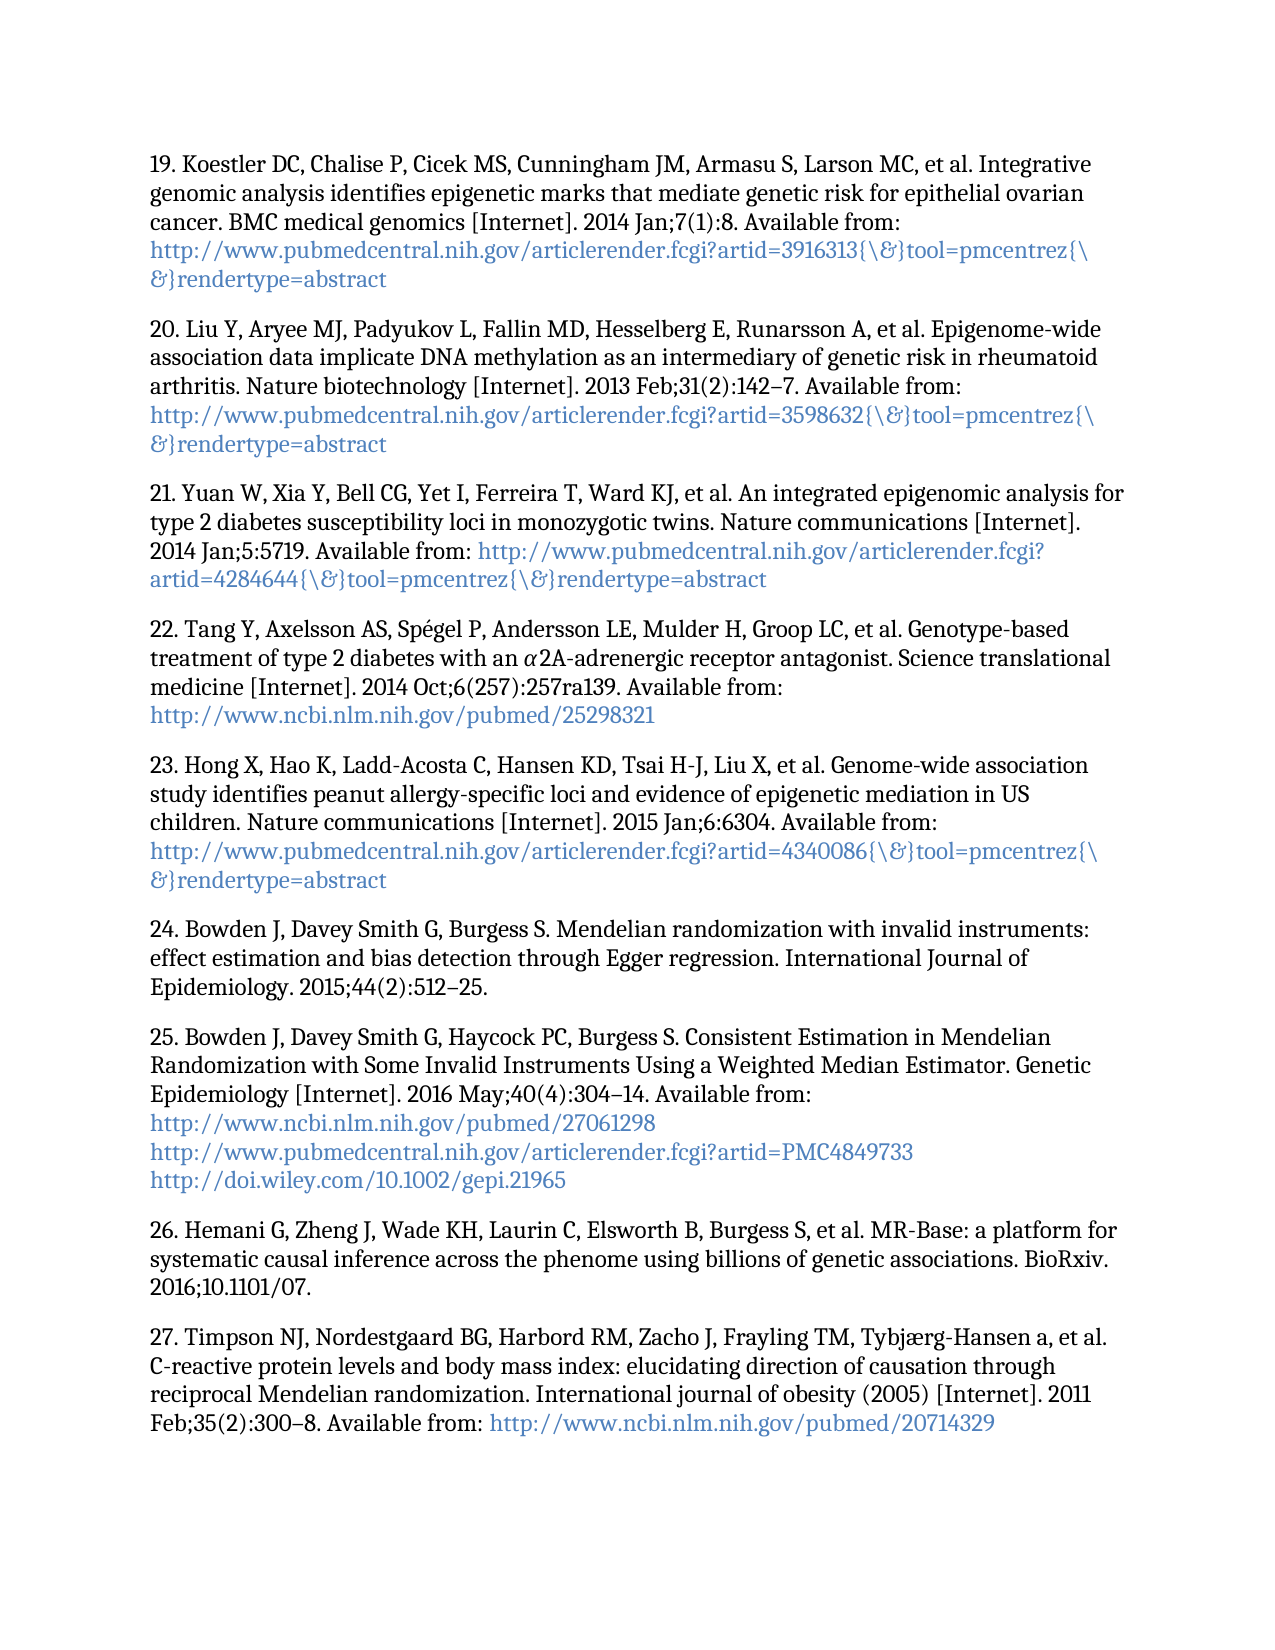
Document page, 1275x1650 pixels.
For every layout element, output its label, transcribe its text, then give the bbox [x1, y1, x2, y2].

text 20. Liu Y, Aryee MJ, Padyukov L, Fallin MD, Hesselberg E, Runarsson A, et al. Epigenome-wide association data implicate DNA methylation as an intermediary of genetic risk in rheumatoid arthritis. Nature biotechnology [Internet]. 2013 Feb;31(2):142–7. Available from: http://www.pubmedcentral.nih.gov/articlerender.fcgi?artid=3598632{\&}tool=pmcentrez{\&}rendertype=abstract [150, 314, 1125, 458]
text 25. Bowden J, Davey Smith G, Haycock PC, Burgess S. Consistent Estimation in Mendelian Randomization with Some Invalid Instruments Using a Weighted Median Estimator. Genetic Epidemiology [Internet]. 2016 May;40(4):304–14. Available from: http://www.ncbi.nlm.nih.gov/pubmed/27061298 http://www.pubmedcentral.nih.gov/articlerender.fcgi?artid=PMC4849733 http://doi.wiley.com/10.1002/gepi.21965 [150, 1022, 1125, 1195]
text 21. Yuan W, Xia Y, Bell CG, Yet I, Ferreira T, Ward KJ, et al. An integrated epigenomic analysis for type 2 diabetes susceptibility loci in monozygotic twins. Nature communications [Internet]. 2014 Jan;5:5719. Available from: http://www.pubmedcentral.nih.gov/articlerender.fcgi?artid=4284644{\&}tool=pmcentrez{\&}rendertype=abstract [150, 479, 1125, 594]
text 22. Tang Y, Axelsson AS, Spégel P, Andersson LE, Mulder H, Groop LC, et al. Genotype-based treatment of type 2 diabetes with an 2A-adrenergic receptor antagonist. Science translational medicine [Internet]. 2014 Oct;6(257):257ra139. Available from: http://www.ncbi.nlm.nih.gov/pubmed/25298321 [150, 615, 1125, 730]
text 23. Hong X, Hao K, Ladd-Acosta C, Hansen KD, Tsai H-J, Liu X, et al. Genome-wide association study identifies peanut allergy-specific loci and evidence of epigenetic mediation in US children. Nature communications [Internet]. 2015 Jan;6:6304. Available from: http://www.pubmedcentral.nih.gov/articlerender.fcgi?artid=4340086{\&}tool=pmcentrez{\&}rendertype=abstract [150, 751, 1125, 894]
text 24. Bowden J, Davey Smith G, Burgess S. Mendelian randomization with invalid instruments: effect estimation and bias detection through Egger regression. International Journal of Epidemiology. 2015;44(2):512–25. [150, 915, 1125, 1002]
text 27. Timpson NJ, Nordestgaard BG, Harbord RM, Zacho J, Frayling TM, Tybjærg-Hansen a, et al. C-reactive protein levels and body mass index: elucidating direction of causation through reciprocal Mendelian randomization. International journal of obesity (2005) [Internet]. 2011 Feb;35(2):300–8. Available from: http://www.ncbi.nlm.nih.gov/pubmed/20714329 [150, 1323, 1125, 1438]
